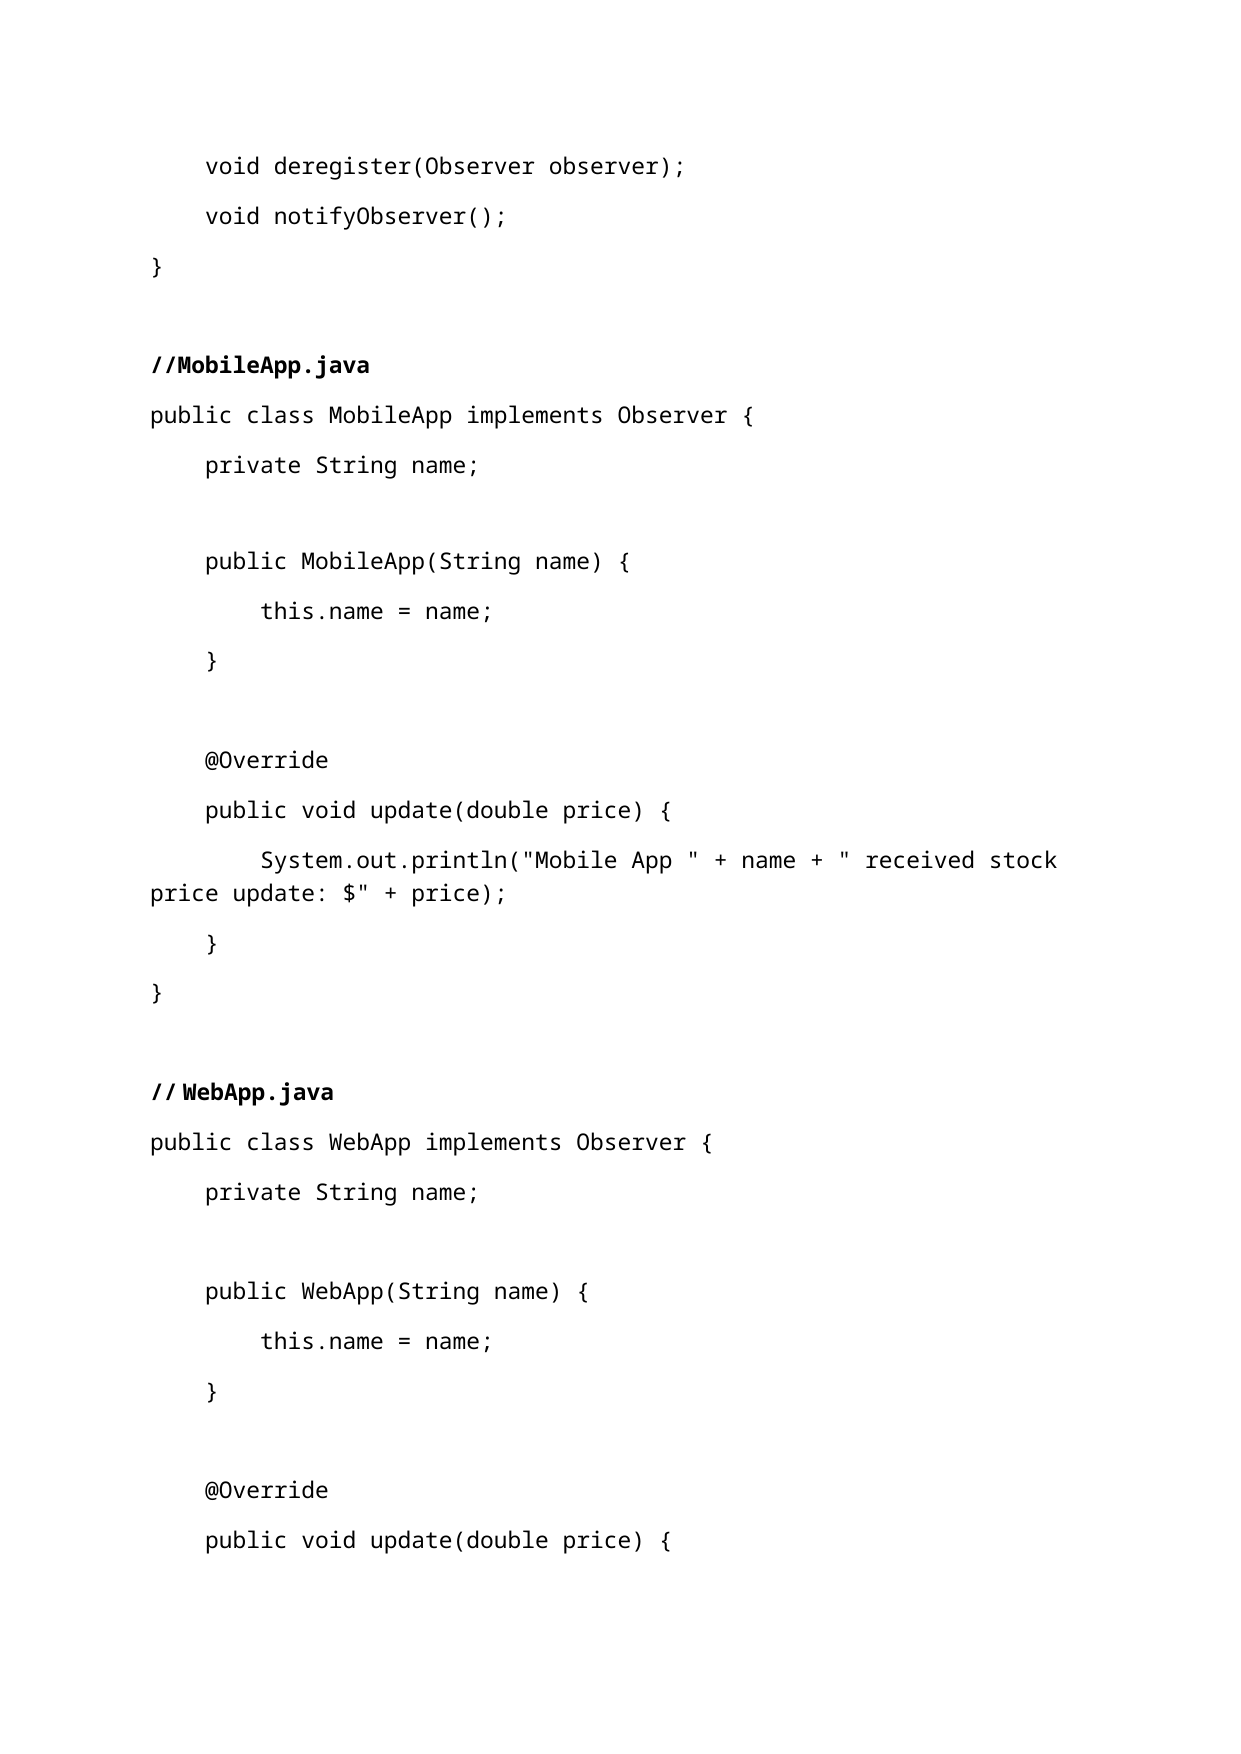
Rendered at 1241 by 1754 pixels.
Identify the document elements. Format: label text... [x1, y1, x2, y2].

text private String name; [150, 1176, 1090, 1207]
text public WebApp(String name) { [150, 1275, 1090, 1306]
text public class WebApp implements Observer { [150, 1126, 1090, 1157]
text } [150, 1375, 1090, 1406]
text } [150, 927, 1090, 958]
text System.out.println("Mobile App " + name + " received stock price update: $" + price); [150, 844, 1090, 908]
text @Override [150, 744, 1090, 775]
text private String name; [150, 449, 1090, 480]
text @Override [150, 1474, 1090, 1506]
text void notifyObserver(); [150, 200, 1090, 231]
text void deregister(Observer observer); [150, 150, 1090, 181]
text public void update(double price) { [150, 794, 1090, 825]
text this.name = name; [150, 1325, 1090, 1356]
text this.name = name; [150, 595, 1090, 626]
text } [150, 976, 1090, 1008]
text } [150, 644, 1090, 676]
text public void update(double price) { [150, 1524, 1090, 1555]
text } [150, 249, 1090, 281]
text public MobileApp(String name) { [150, 545, 1090, 576]
text // WebApp.java [150, 1076, 1090, 1107]
text public class MobileApp implements Observer { [150, 399, 1090, 430]
text //MobileApp.java [150, 349, 1090, 380]
